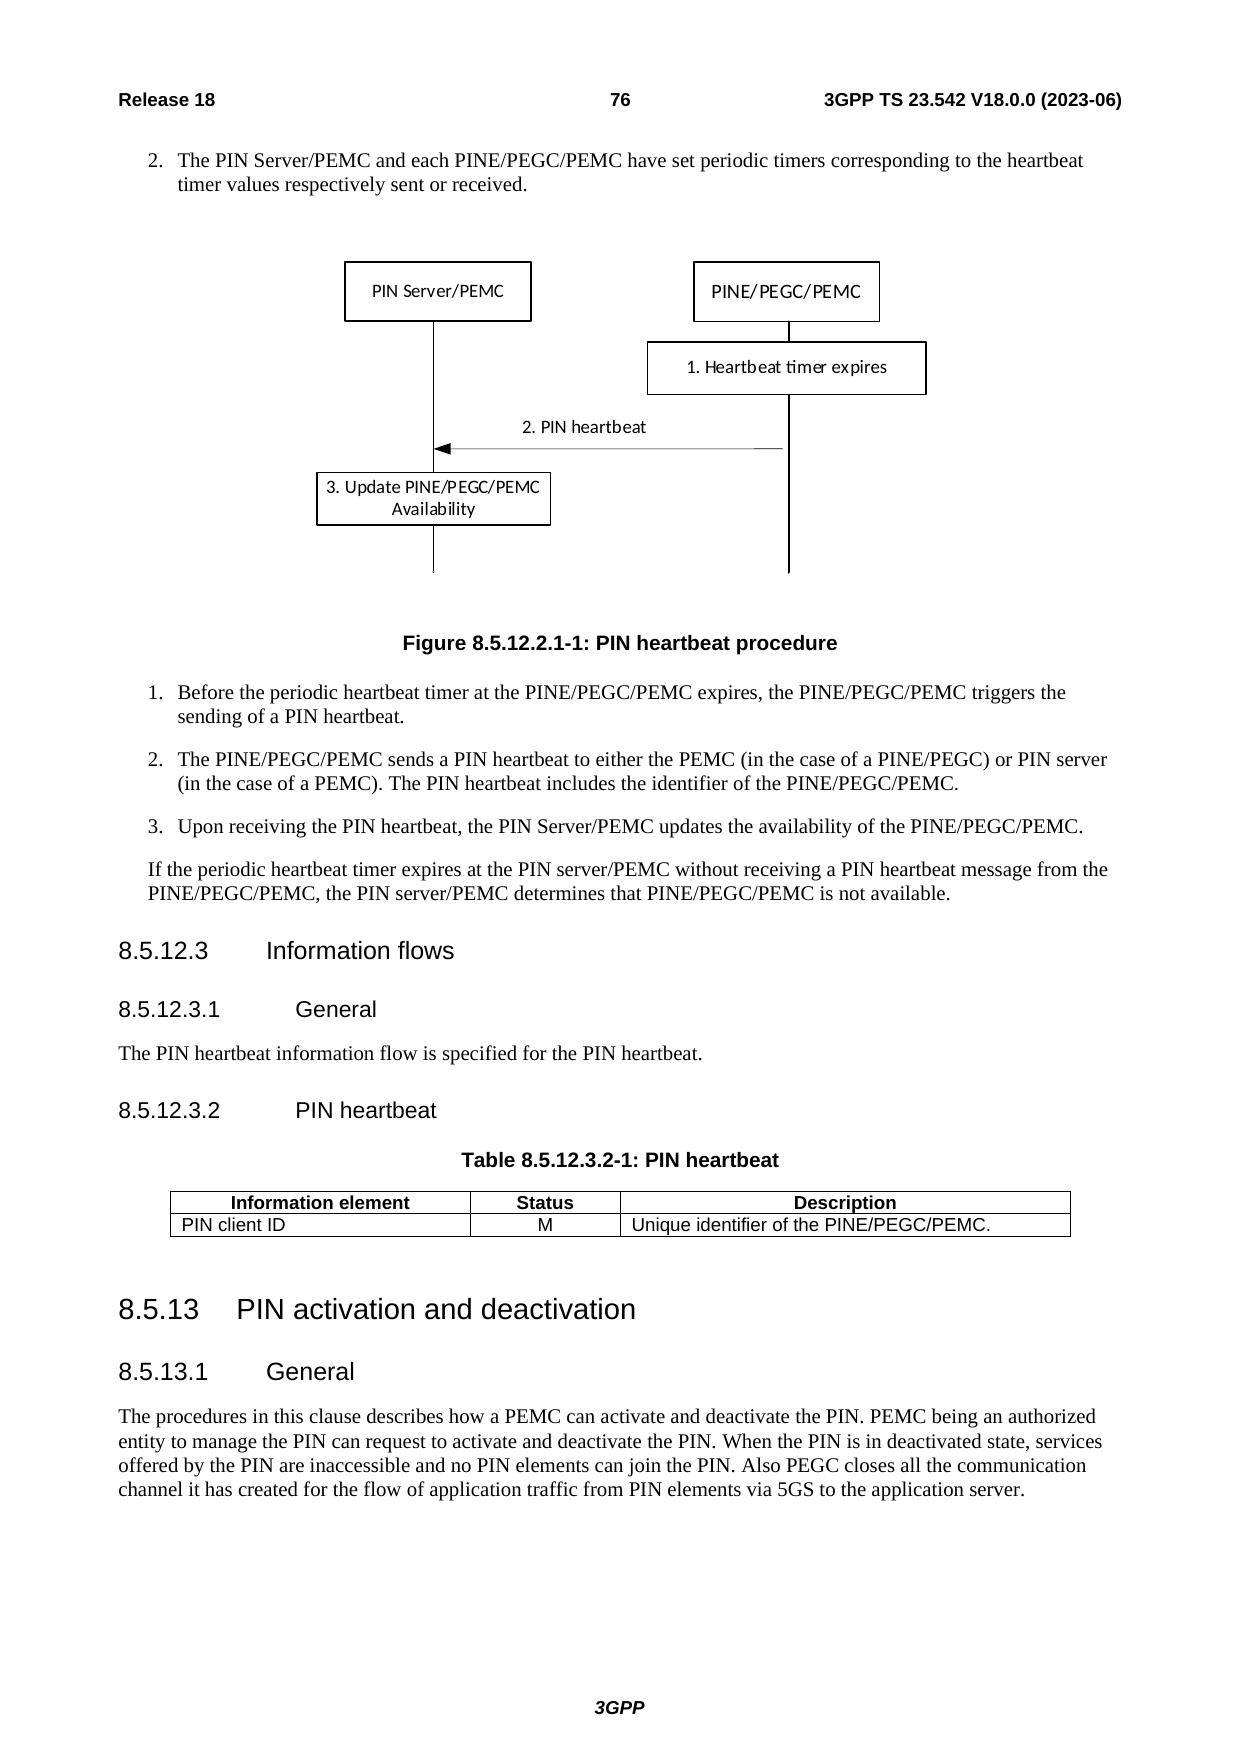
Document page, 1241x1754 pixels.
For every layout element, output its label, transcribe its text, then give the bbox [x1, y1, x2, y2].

subtitle 8.5.13 PIN activation and deactivation [118, 1292, 1122, 1326]
text 1. Before the periodic heartbeat timer at the PINE/PEGC/PEMC expires, the PINE/PEGC/PEMC triggers the sending of a PIN heartbeat. [148, 680, 1122, 728]
text 8.5.12.3.1 General [118, 996, 1122, 1022]
text 3. Upon receiving the PIN heartbeat, the PIN Server/PEMC updates the availability of the PINE/PEGC/PEMC. [148, 814, 1122, 838]
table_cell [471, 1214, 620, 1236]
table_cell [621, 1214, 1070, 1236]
text 8.5.12.3 Information flows [118, 936, 1122, 965]
text 8.5.12.3.2 PIN heartbeat [118, 1097, 1122, 1123]
text If the periodic heartbeat timer expires at the PIN server/PEMC without receiving a PIN heartbeat message from the PINE/PEGC/PEMC, the PIN server/PEMC determines that PINE/PEGC/PEMC is not available. [148, 857, 1122, 905]
subtitle 8.5.13.1 General [118, 1357, 1122, 1386]
text 2. The PINE/PEGC/PEMC sends a PIN heartbeat to either the PEMC (in the case of a PINE/PEGC) or PIN server (in the case of a PEMC). The PIN heartbeat includes the identifier of the PINE/PEGC/PEMC. [148, 747, 1122, 795]
text 2. The PIN Server/PEMC and each PINE/PEGC/PEMC have set periodic timers corresponding to the heartbeat timer values respectively sent or received. [148, 147, 1122, 196]
text Figure 8.5.12.2.1-1: PIN heartbeat procedure [118, 631, 1122, 655]
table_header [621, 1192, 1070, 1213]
text Table 8.5.12.3.2-1: PIN heartbeat [118, 1148, 1122, 1172]
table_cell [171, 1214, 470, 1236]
text The procedures in this clause describes how a PEMC can activate and deactivate the PIN. PEMC being an authorized entity to manage the PIN can request to activate and deactivate the PIN. When the PIN is in deactivated state, services offered by the PIN are inaccessible and no PIN elements can join the PIN. Also PEGC closes all the communication channel it has created for the flow of application traffic from PIN elements via 5GS to the application server. [118, 1404, 1122, 1501]
text The PIN heartbeat information flow is specified for the PIN heartbeat. [118, 1041, 1122, 1065]
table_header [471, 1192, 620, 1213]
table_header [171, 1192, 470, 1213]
